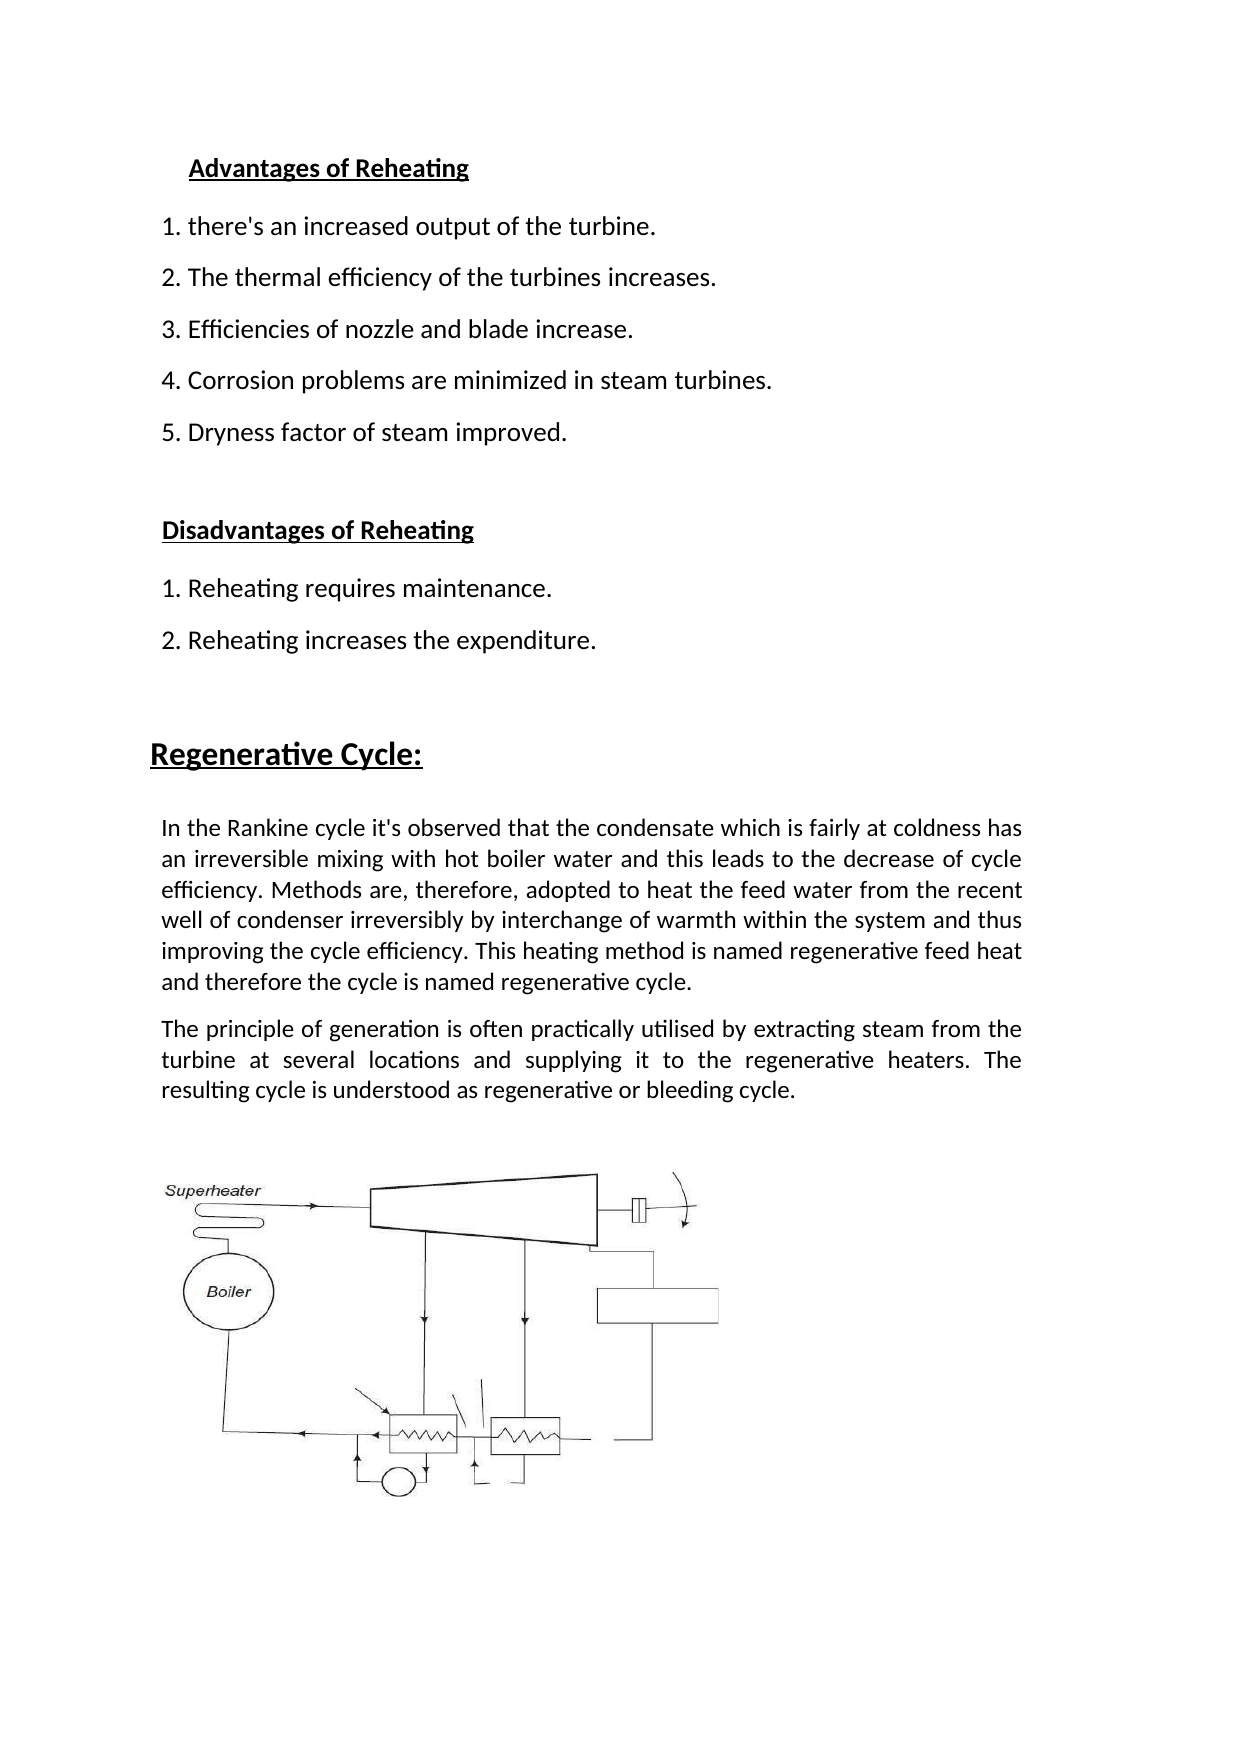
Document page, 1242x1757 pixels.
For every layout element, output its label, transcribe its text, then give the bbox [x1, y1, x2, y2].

list Efficiencies of nozzle and blade increase. [161, 312, 1139, 345]
list Reheating increases the expenditure. [161, 623, 1139, 656]
list Dryness factor of steam improved. [161, 415, 1139, 448]
list there's an increased output of the turbine. [161, 209, 1139, 242]
picture [164, 1172, 719, 1497]
list The thermal efficiency of the turbines increases. [161, 260, 1139, 293]
text In the Rankine cycle it's observed that the condensate which is fairly at coldness has an irreversible mixing with hot boiler water and this leads to the decrease of cycle efficiency. Methods are, therefore, adopted to heat the feed water from the recent well of condenser irreversibly by interchange of warmth within the system and thus improving the cycle efficiency. This heating method is named regenerative feed heat and therefore the cycle is named regenerative cycle. [161, 812, 1024, 997]
text The principle of generation is often practically utilised by extracting steam from the turbine at several locations and supplying it to the regenerative heaters. The resulting cycle is understood as regenerative or bleeding cycle. [161, 1013, 1024, 1105]
text Regenerative Cycle: [150, 732, 1139, 773]
subtitle Advantages of Reheating [139, 151, 469, 184]
list Corrosion problems are minimized in steam turbines. [161, 363, 1139, 396]
list Reheating requires maintenance. [161, 571, 1139, 604]
subtitle Disadvantages of Reheating [139, 513, 474, 546]
